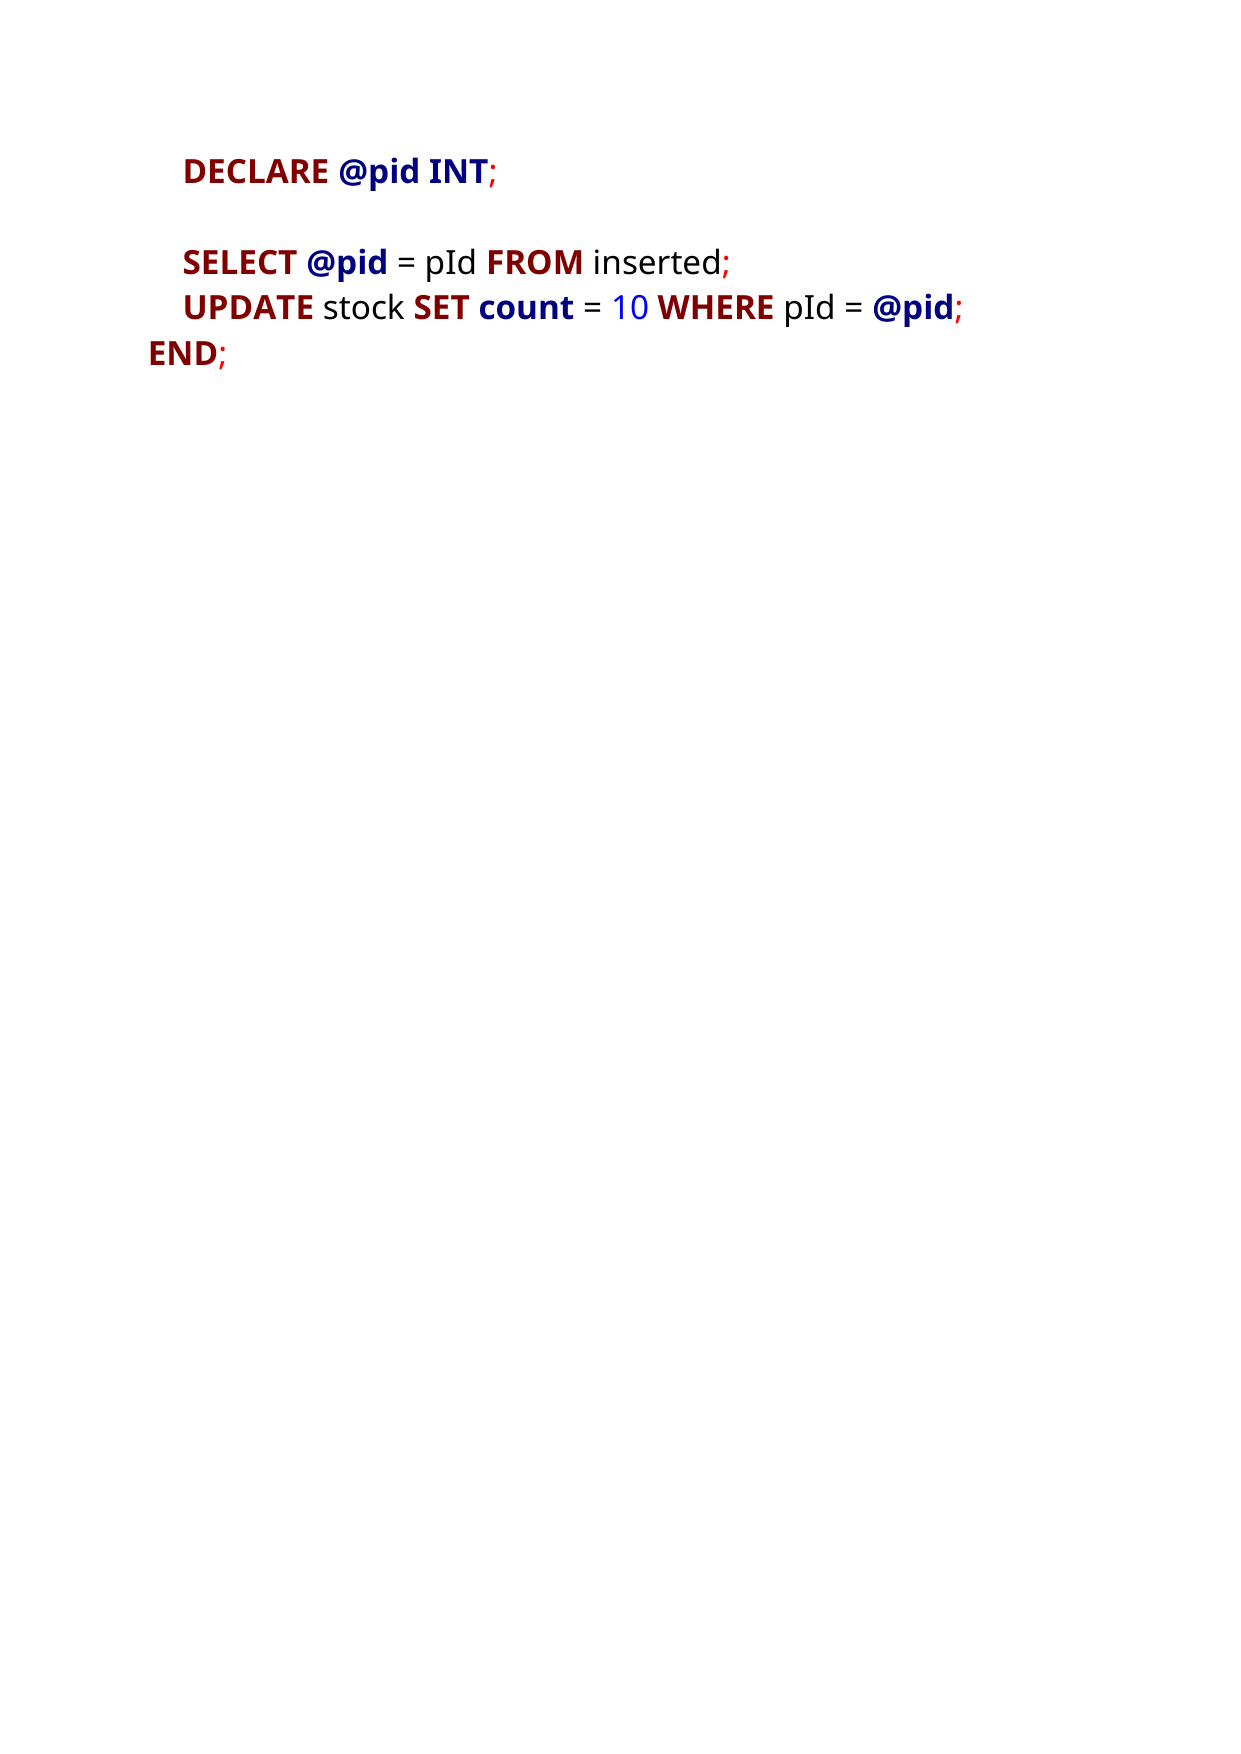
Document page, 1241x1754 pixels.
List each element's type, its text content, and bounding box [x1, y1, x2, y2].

text END; [148, 329, 1093, 375]
text SELECT @pid = pId FROM inserted; [148, 238, 1093, 284]
text UPDATE stock SET count = 10 WHERE pId = @pid; [148, 284, 1093, 329]
text DECLARE @pid INT; [148, 148, 1093, 193]
